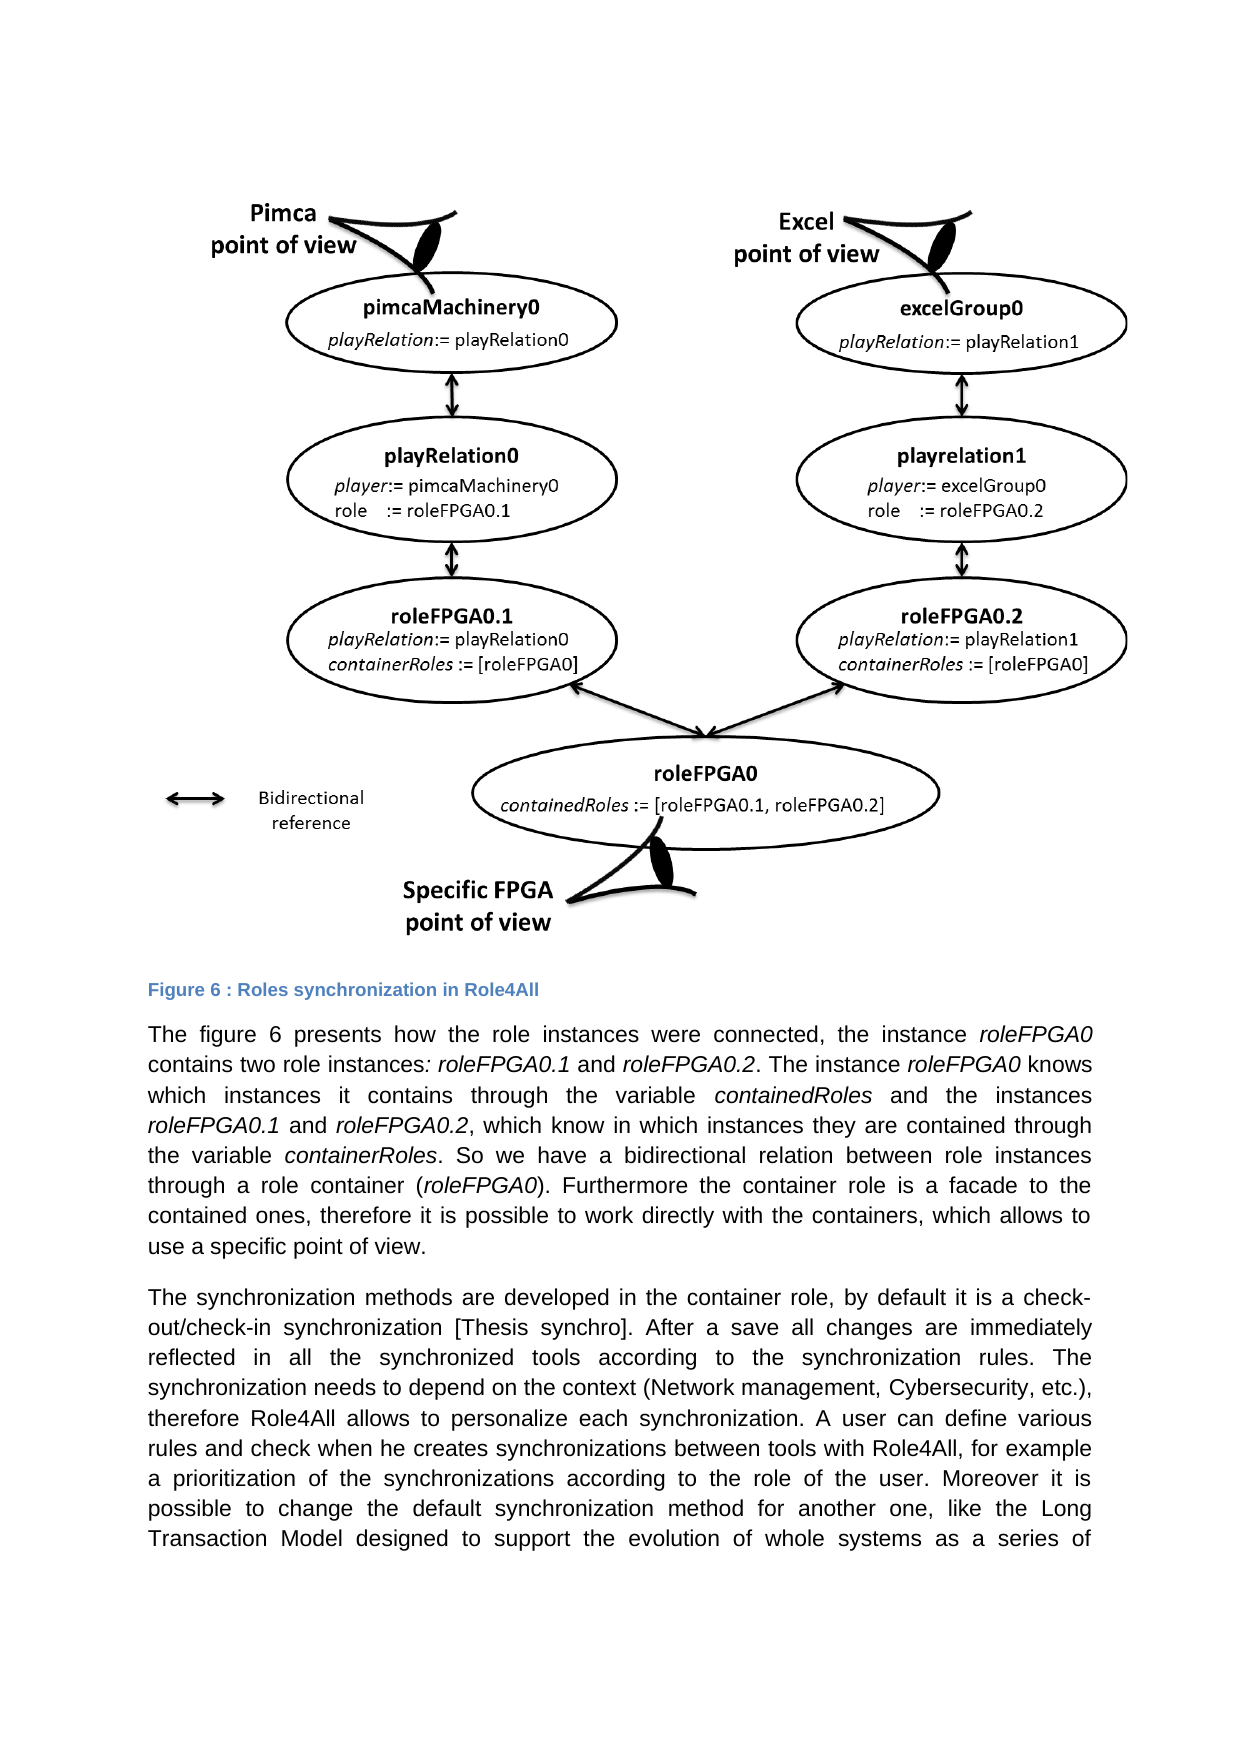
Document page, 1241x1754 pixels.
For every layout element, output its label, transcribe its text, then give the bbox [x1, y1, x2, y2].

text Figure 6 : Roles synchronization in Role4All [148, 979, 1093, 1000]
text The figure 6 presents how the role instances were connected, the instance roleFPGA0 contains two role instances: roleFPGA0.1 and roleFPGA0.2. The instance roleFPGA0 knows which instances it contains through the variable containedRoles and the instances roleFPGA0.1 and roleFPGA0.2, which know in which instances they are contained through the variable containerRoles. So we have a bidirectional relation between role instances through a role container (roleFPGA0). Furthermore the container role is a facade to the contained ones, therefore it is possible to work directly with the containers, which allows to use a specific point of view. [148, 1021, 1093, 1259]
picture [147, 147, 1128, 954]
